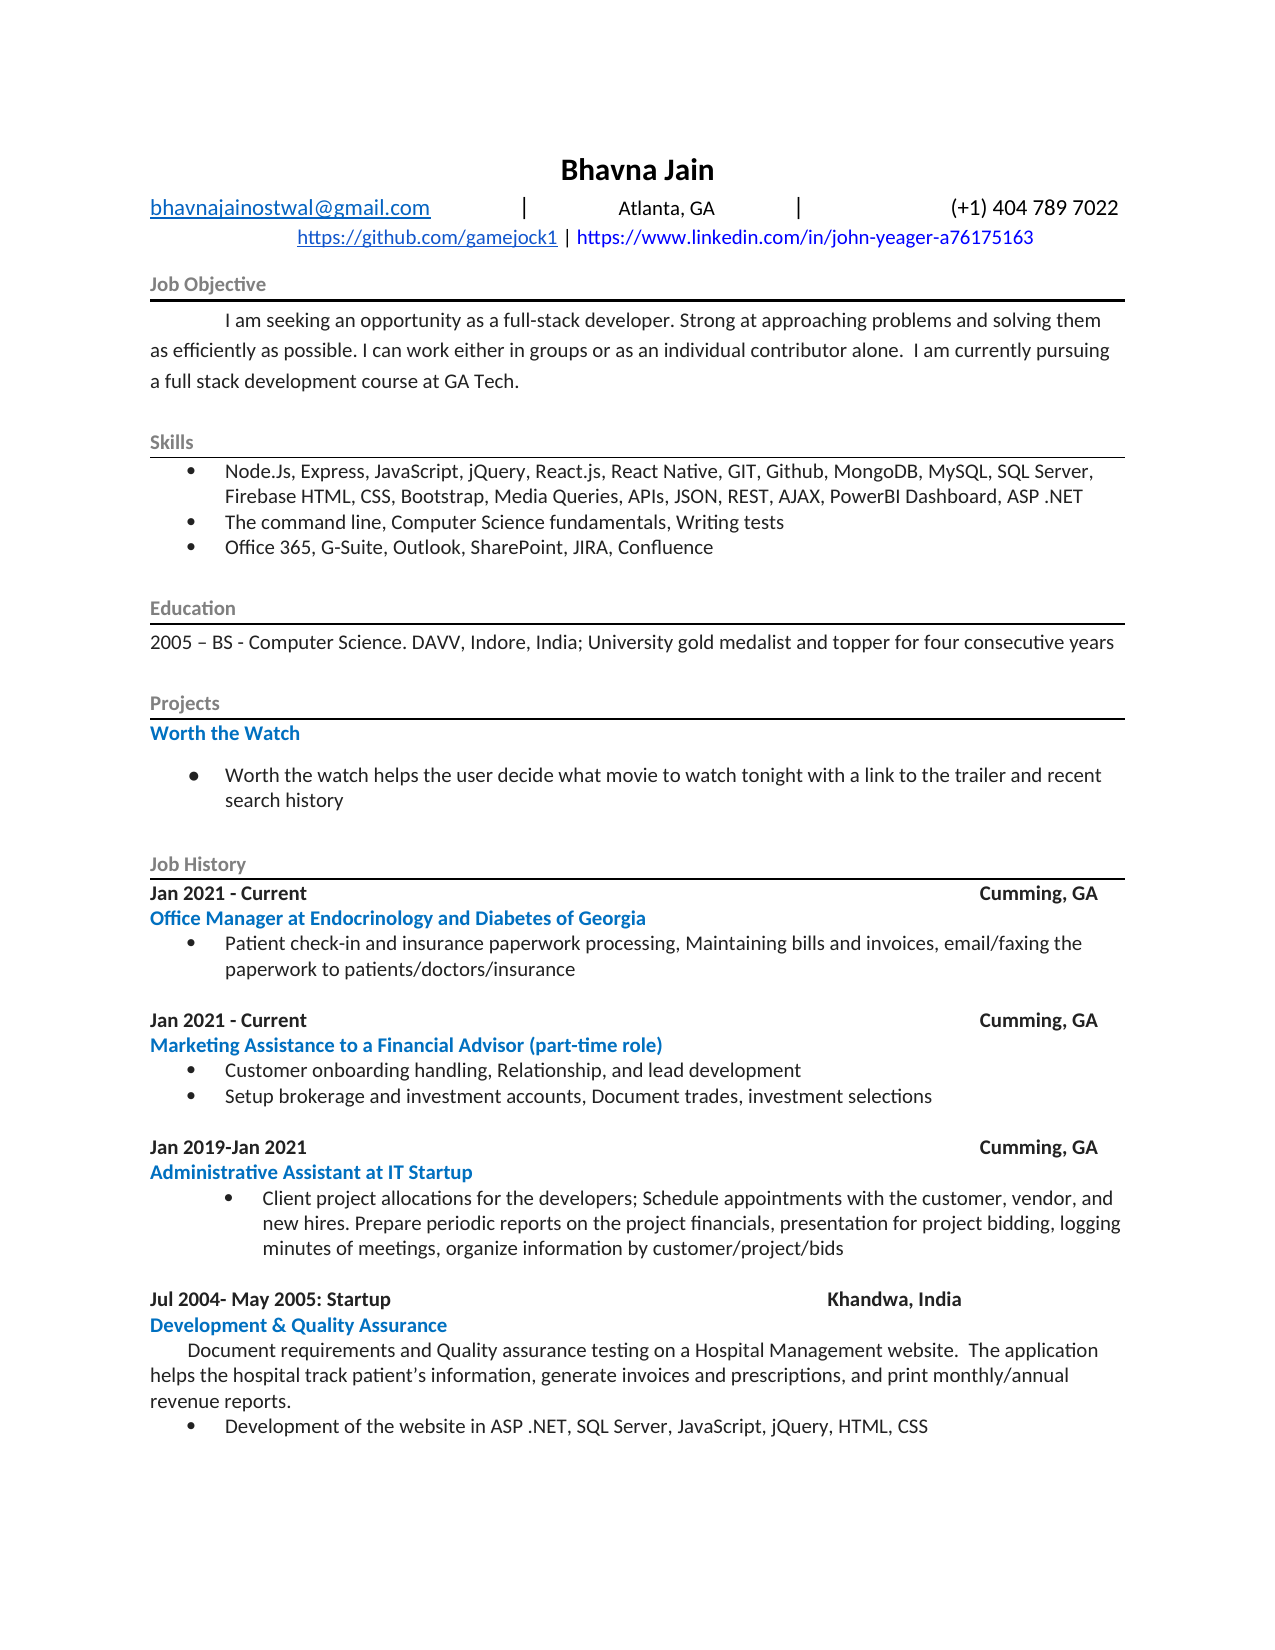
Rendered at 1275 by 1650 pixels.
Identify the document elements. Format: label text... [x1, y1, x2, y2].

text Jan 2021 - Current Cumming, GA [150, 1007, 1125, 1032]
text Administrative Assistant at IT Startup [150, 1159, 1125, 1185]
text https://github.com/gamejock1 | https://www.linkedin.com/in/john-yeager-a76175163 [150, 224, 1181, 249]
text Worth the Watch [150, 720, 1125, 745]
text Projects [150, 686, 1125, 718]
text Jan 2021 - Current Cumming, GA [150, 880, 1125, 905]
text Jan 2019-Jan 2021 Cumming, GA [150, 1134, 1125, 1159]
text I am seeking an opportunity as a full-stack developer. Strong at approaching problems and solving them as efficiently as possible. I can work either in groups or as an individual contributor alone. I am currently pursuing a full stack development course at GA Tech. [150, 302, 1125, 393]
list The command line, Computer Science fundamentals, Writing tests [187, 509, 1125, 534]
text Job History [150, 846, 1125, 878]
list Worth the watch helps the user decide what movie to watch tonight with a link to the trailer and recent search history [187, 762, 1125, 813]
text Job Objective [150, 266, 1125, 299]
list Office 365, G-Suite, Outlook, SharePoint, JIRA, Confluence [187, 534, 1125, 560]
list Setup brokerage and investment accounts, Document trades, investment selections [187, 1083, 1125, 1108]
list Development of the website in ASP .NET, SQL Server, JavaScript, jQuery, HTML, CSS [187, 1413, 1125, 1439]
text Jul 2004- May 2005: Startup Khandwa, India [150, 1286, 1125, 1312]
text 2005 – BS - Computer Science. DAVV, Indore, India; University gold medalist and topper for four consecutive years [150, 625, 1125, 655]
text Development & Quality Assurance [150, 1312, 1125, 1337]
list Customer onboarding handling, Relationship, and lead development [187, 1058, 1125, 1083]
text Marketing Assistance to a Financial Advisor (part-time role) [150, 1032, 1125, 1058]
list Client project allocations for the developers; Schedule appointments with the customer, vendor, and new hires. Prepare periodic reports on the project financials, presentation for project bidding, logging minutes of meetings, organize information by customer/project/bids [225, 1185, 1125, 1261]
list Patient check-in and insurance paperwork processing, Maintaining bills and invoices, email/faxing the paperwork to patients/doctors/insurance [187, 931, 1125, 981]
text Document requirements and Quality assurance testing on a Hospital Management website. The application helps the hospital track patient’s information, generate invoices and prescriptions, and print monthly/annual revenue reports. [150, 1337, 1125, 1413]
text Education [150, 590, 1125, 623]
text Skills [150, 424, 1125, 457]
list Node.Js, Express, JavaScript, jQuery, React.js, React Native, GIT, Github, MongoDB, MySQL, SQL Server, Firebase HTML, CSS, Bootstrap, Media Queries, APIs, JSON, REST, AJAX, PowerBI Dashboard, ASP .NET [187, 458, 1125, 509]
text Bhavna Jain [150, 150, 1125, 188]
text bhavnajainostwal@gmail.com | Atlanta, GA | (+1) 404 789 7022 [150, 191, 1125, 222]
text Office Manager at Endocrinology and Diabetes of Georgia [150, 905, 1125, 931]
